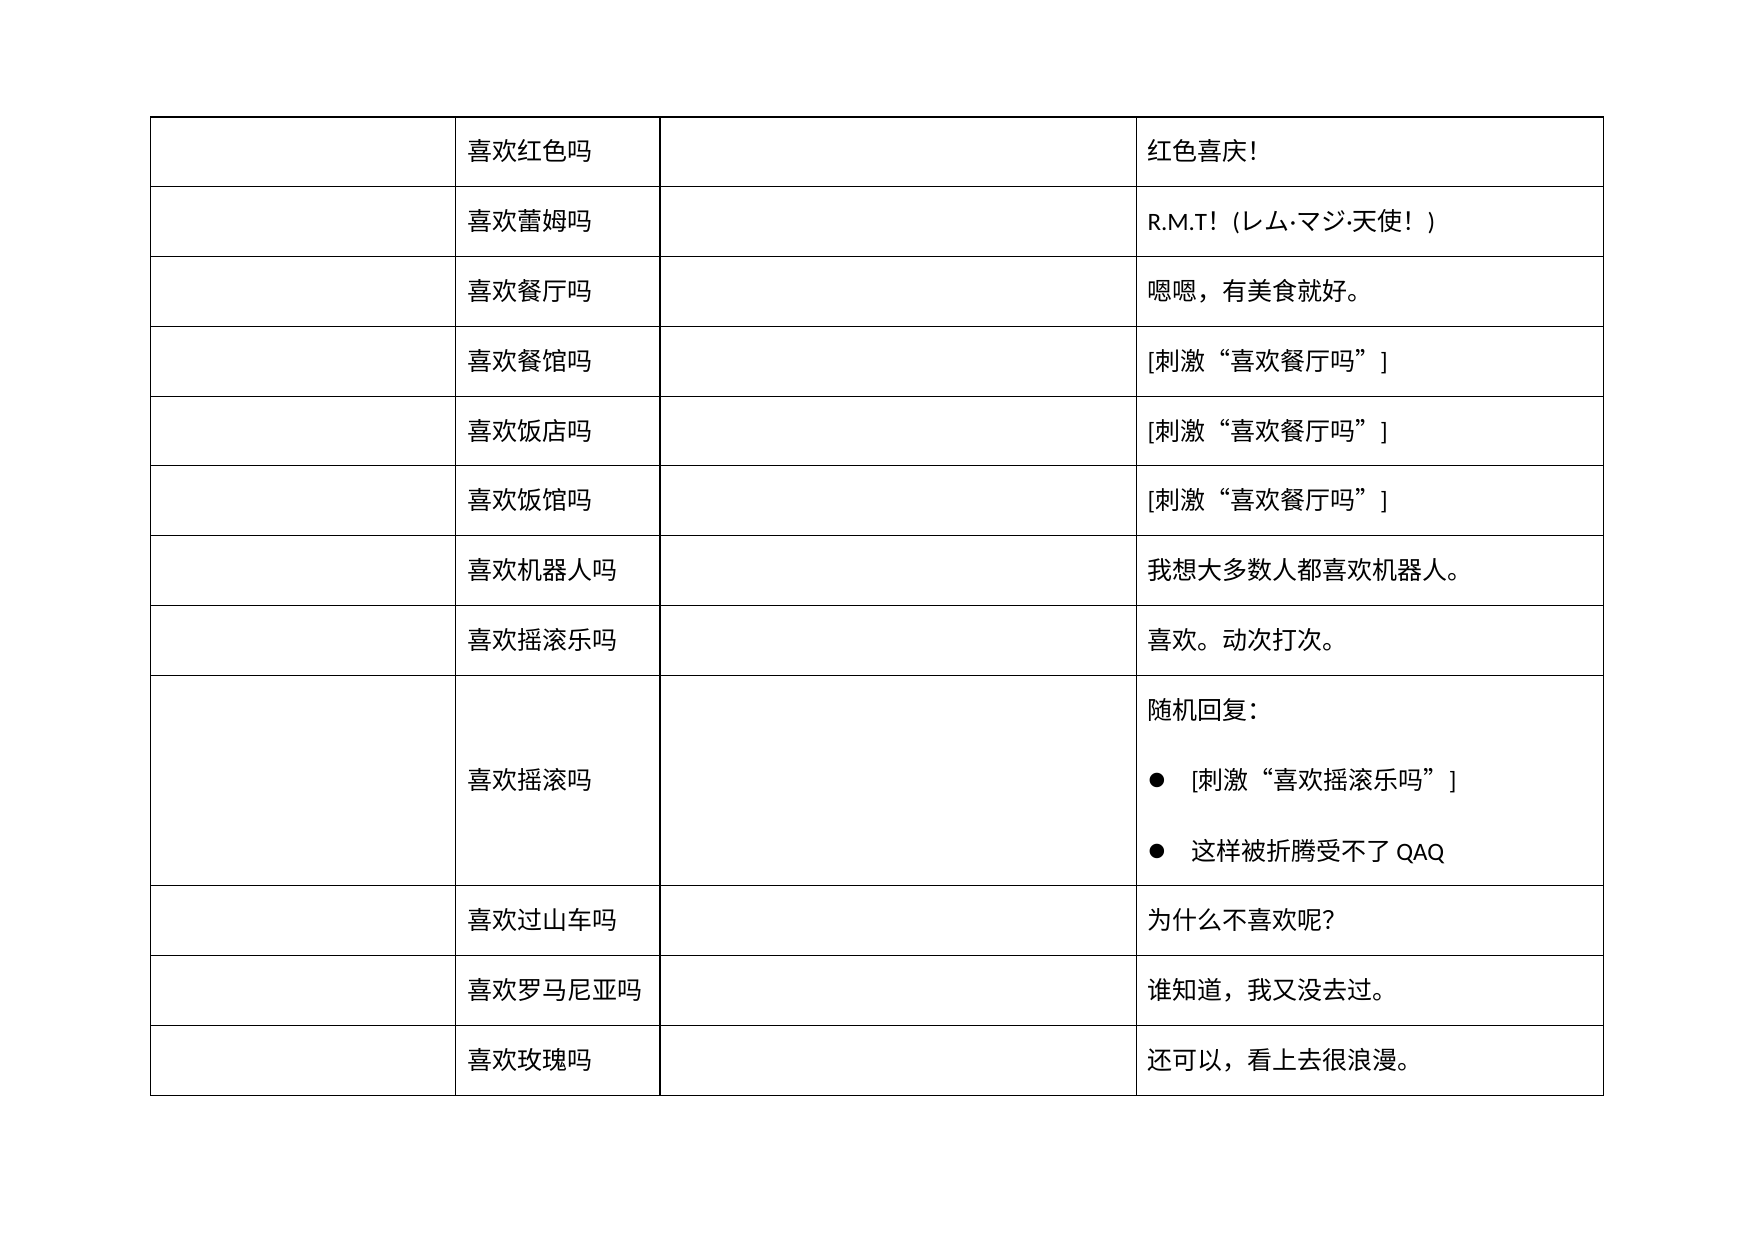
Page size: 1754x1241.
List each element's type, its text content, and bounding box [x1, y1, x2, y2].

table_cell 喜欢。动次打次。 [1137, 606, 1603, 675]
table_cell [151, 327, 455, 396]
table_cell 喜欢红色吗 [456, 118, 659, 186]
table_cell 喜欢饭店吗 [456, 397, 659, 465]
table_cell 嗯嗯，有美食就好。 [1137, 257, 1603, 326]
table_cell [151, 956, 455, 1025]
table_cell [151, 397, 455, 465]
table_cell [661, 886, 1136, 955]
table_cell [661, 118, 1136, 186]
table_cell 喜欢饭馆吗 [456, 466, 659, 535]
table_cell [151, 118, 455, 186]
table_cell [661, 327, 1136, 396]
table_cell [661, 466, 1136, 535]
table_cell [661, 606, 1136, 675]
table_cell 为什么不喜欢呢？ [1137, 886, 1603, 955]
table_cell [151, 606, 455, 675]
table_cell 随机回复： [刺激“喜欢摇滚乐吗”] 这样被折腾受不了QAQ [1137, 676, 1603, 885]
table_cell 红色喜庆！ [1137, 118, 1603, 186]
table_cell 喜欢玫瑰吗 [456, 1026, 659, 1095]
table_cell 喜欢罗马尼亚吗 [456, 956, 659, 1025]
table_cell [刺激“喜欢餐厅吗”] [1137, 327, 1603, 396]
table_cell [刺激“喜欢餐厅吗”] [1137, 397, 1603, 465]
table_cell 喜欢餐厅吗 [456, 257, 659, 326]
table_cell 谁知道，我又没去过。 [1137, 956, 1603, 1025]
table_cell 喜欢蕾姆吗 [456, 187, 659, 256]
table_cell [刺激“喜欢餐厅吗”] [1137, 466, 1603, 535]
table_cell [151, 676, 455, 885]
table_cell [661, 257, 1136, 326]
table_cell 喜欢摇滚吗 [456, 676, 659, 885]
table_cell R.M.T！(レム·マジ·天使！) [1137, 187, 1603, 256]
table_cell [661, 397, 1136, 465]
table_cell [661, 676, 1136, 885]
table_cell 喜欢餐馆吗 [456, 327, 659, 396]
table_cell [151, 187, 455, 256]
table_cell 我想大多数人都喜欢机器人。 [1137, 536, 1603, 605]
table_cell 还可以，看上去很浪漫。 [1137, 1026, 1603, 1095]
table_cell [151, 257, 455, 326]
table_cell [661, 956, 1136, 1025]
table_cell [151, 466, 455, 535]
table_cell [151, 1026, 455, 1095]
table_cell [151, 536, 455, 605]
table_cell [151, 886, 455, 955]
table_cell [661, 187, 1136, 256]
table_cell 喜欢摇滚乐吗 [456, 606, 659, 675]
table_cell 喜欢过山车吗 [456, 886, 659, 955]
table_cell [661, 1026, 1136, 1095]
table_cell [661, 536, 1136, 605]
table_cell 喜欢机器人吗 [456, 536, 659, 605]
